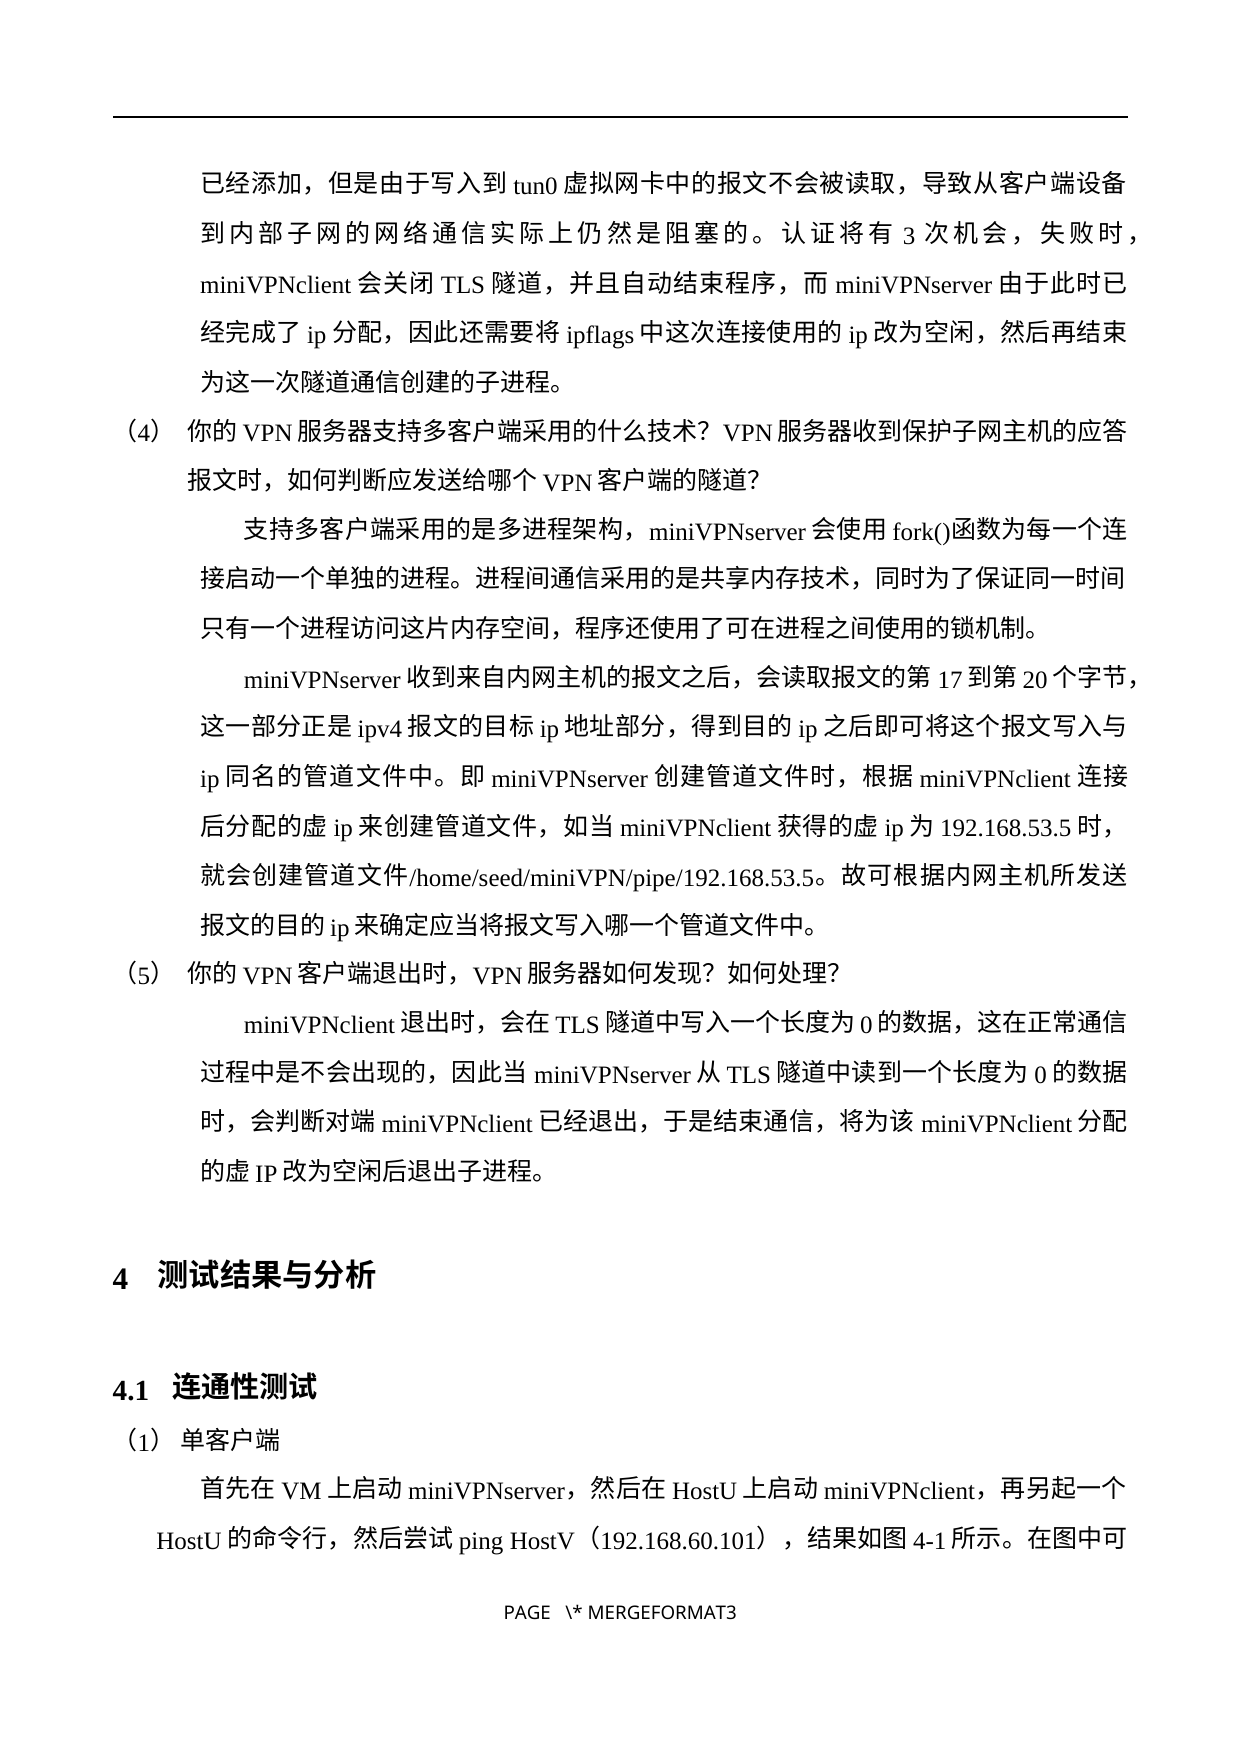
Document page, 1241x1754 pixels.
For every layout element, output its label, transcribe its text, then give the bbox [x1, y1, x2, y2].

subtitle 测试结果与分析 [112, 1216, 1128, 1296]
list 你的VPN服务器支持多客户端采用的什么技术？VPN服务器收到保护子网主机的应答报文时，如何判断应发送给哪个VPN客户端的隧道？ [112, 407, 1128, 497]
list 你的VPN客户端退出时，VPN服务器如何发现？如何处理？ [112, 950, 1128, 990]
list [156, 1466, 1128, 1555]
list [200, 160, 1128, 398]
list 单客户端 [112, 1417, 1128, 1456]
text 连通性测试 [112, 1327, 1128, 1406]
list 支持多客户端采用的是多进程架构，miniVPNserver会使用fork()函数为每一个连接启动一个单独的进程。进程间通信采用的是共享内存技术，同时为了保证同一时间只有一个进程访问这片内存空间，程序还使用了可在进程之间使用的锁机制。 [200, 506, 1128, 645]
list miniVPNclient退出时，会在TLS隧道中写入一个长度为0的数据，这在正常通信过程中是不会出现的，因此当miniVPNserver从TLS隧道中读到一个长度为0的数据时，会判断对端miniVPNclient已经退出，于是结束通信，将为该miniVPNclient分配的虚IP改为空闲后退出子进程。 [200, 999, 1128, 1188]
text miniVPNserver收到来自内网主机的报文之后，会读取报文的第17到第20个字节，这一部分正是ipv4报文的目标ip地址部分，得到目的ip之后即可将这个报文写入与ip同名的管道文件中。即miniVPNserver创建管道文件时，根据miniVPNclient连接后分配的虚ip来创建管道文件，如当miniVPNclient获得的虚ip为192.168.53.5时，就会创建管道文件/home/seed/miniVPN/pipe/192.168.53.5。故可根据内网主机所发送报文的目的ip来确定应当将报文写入哪一个管道文件中。 [200, 654, 1128, 941]
